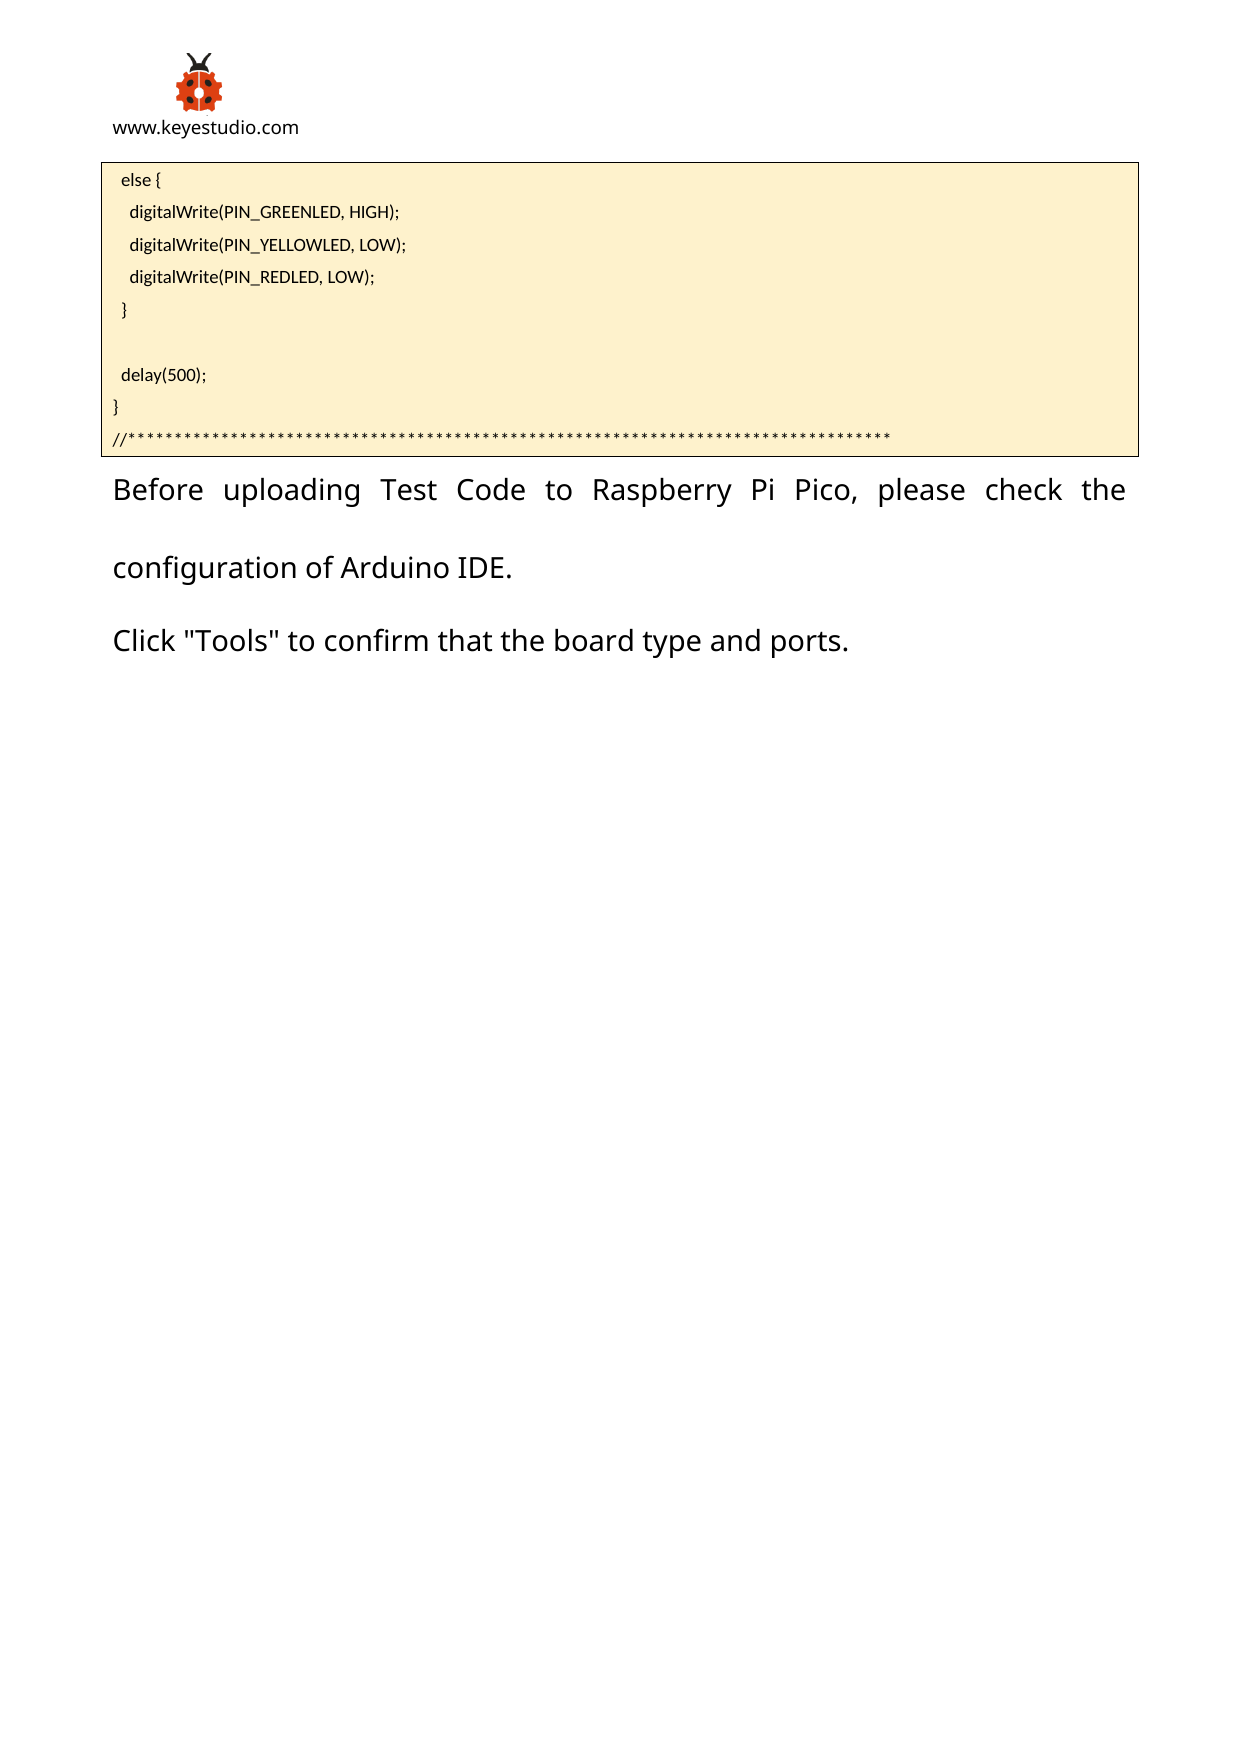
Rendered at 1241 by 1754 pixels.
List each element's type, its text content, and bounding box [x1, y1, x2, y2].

text Before uploading Test Code to Raspberry Pi Pico, please check the configuration of Arduino IDE. [112, 457, 1128, 599]
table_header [102, 163, 1138, 456]
text Click "Tools" to confirm that the board type and ports. [112, 607, 1128, 672]
picture [164, 53, 241, 116]
